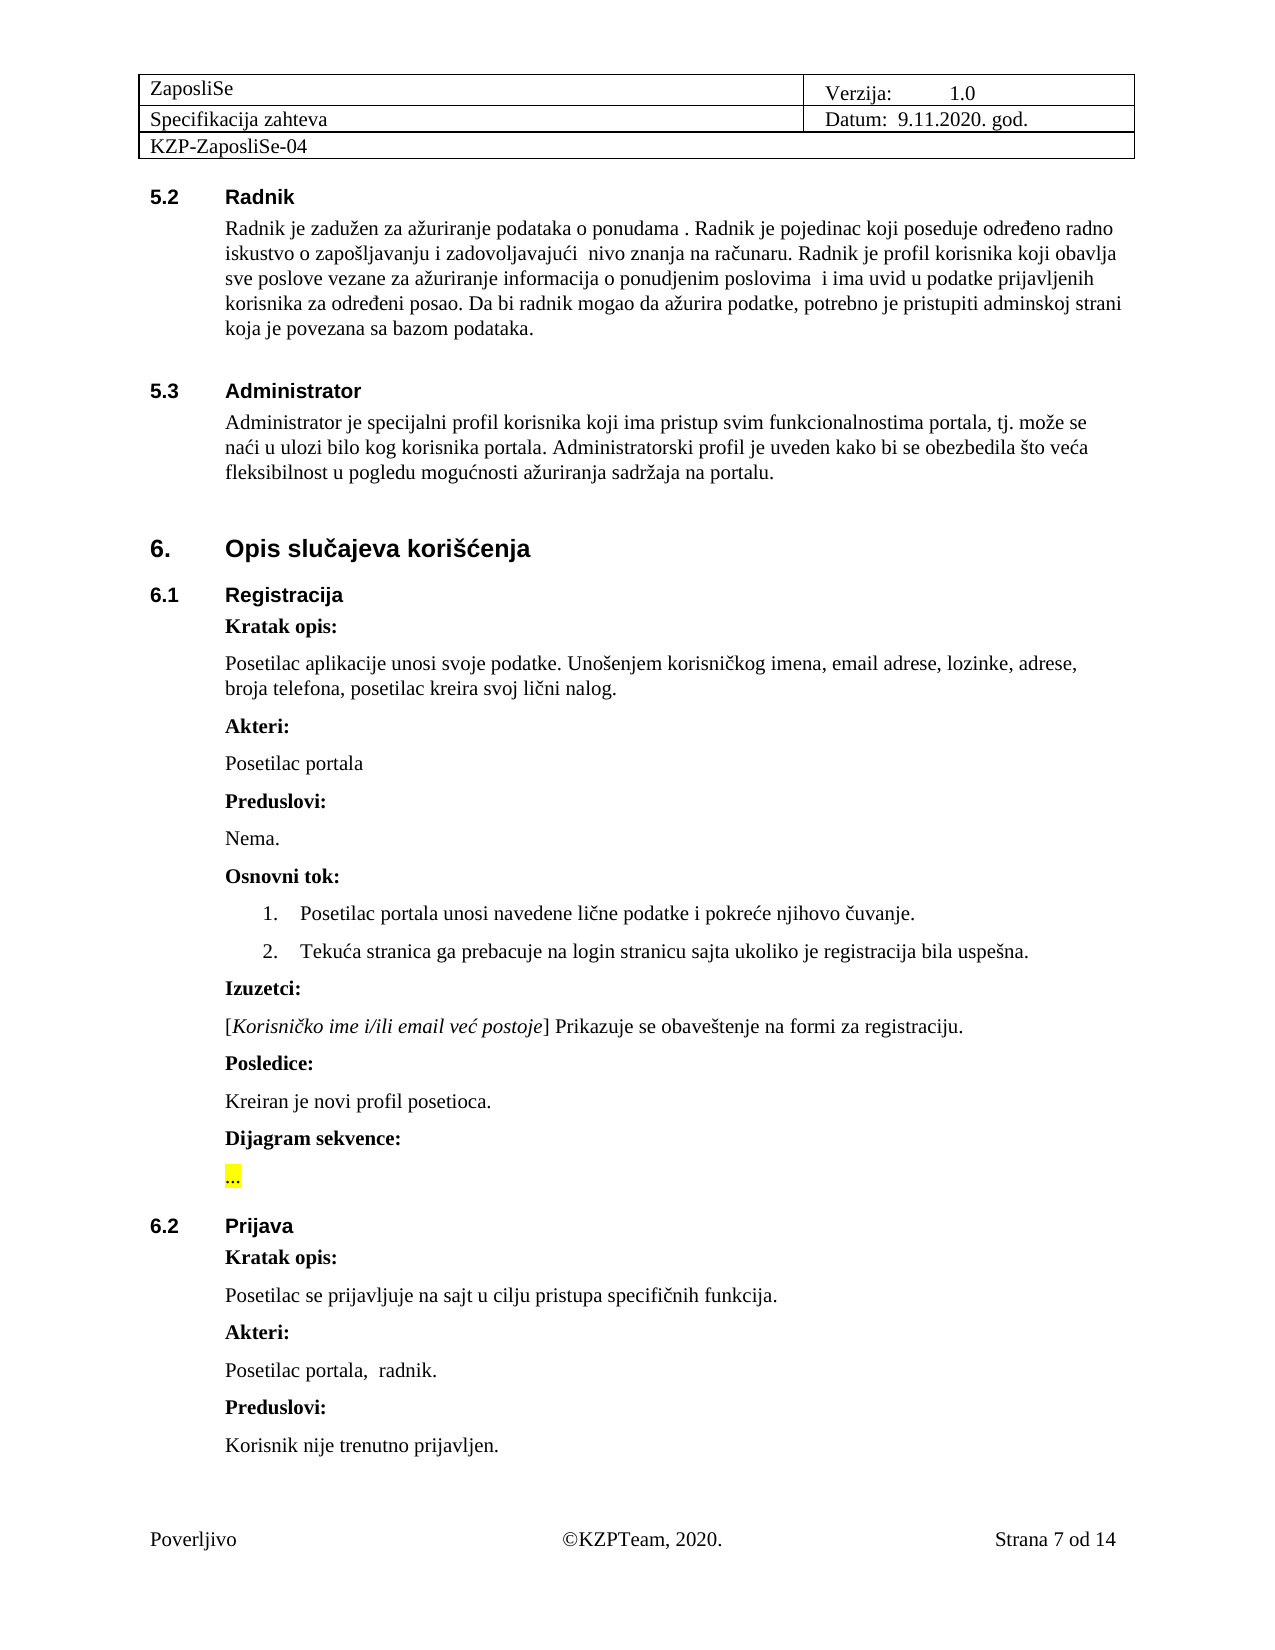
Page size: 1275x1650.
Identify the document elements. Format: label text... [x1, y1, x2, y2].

text Administrator je specijalni profil korisnika koji ima pristup svim funkcionalnostima portala, tj. može se naći u ulozi bilo kog korisnika portala. Administratorski profil je uveden kako bi se obezbedila što veća fleksibilnost u pogledu mogućnosti ažuriranja sadržaja na portalu. [225, 409, 1125, 484]
subtitle Radnik [150, 184, 1125, 209]
subtitle Administrator [150, 378, 1125, 403]
text Osnovni tok: [225, 863, 1125, 888]
text Kreiran je novi profil posetioca. [225, 1088, 1125, 1113]
text Akteri: [225, 713, 1125, 738]
text Korisnik nije trenutno prijavljen. [225, 1432, 1125, 1457]
text Preduslovi: [225, 788, 1125, 813]
list Posetilac portala unosi navedene lične podatke i pokreće njihovo čuvanje. [262, 900, 1125, 925]
text Kratak opis: [225, 1244, 1125, 1269]
text Radnik je zadužen za ažuriranje podataka o ponudama . Radnik je pojedinac koji poseduje određeno radno iskustvo o zapošljavanju i zadovoljavajući nivo znanja na računaru. Radnik je profil korisnika koji obavlja sve poslove vezane za ažuriranje informacija o ponudjenim poslovima i ima uvid u podatke prijavljenih korisnika za određeni posao. Da bi radnik mogao da ažurira podatke, potrebno je pristupiti adminskoj strani koja je povezana sa bazom podataka. [225, 215, 1125, 340]
text [Korisničko ime i/ili email već postoje] Prikazuje se obaveštenje na formi za registraciju. [225, 1013, 1125, 1038]
subtitle Registracija [150, 582, 1125, 607]
text Posetilac portala, radnik. [225, 1357, 1125, 1382]
text Preduslovi: [225, 1394, 1125, 1419]
text Izuzetci: [225, 975, 1125, 1000]
text Nema. [225, 825, 1125, 850]
text Kratak opis: [225, 613, 1125, 638]
text Posetilac aplikacije unosi svoje podatke. Unošenjem korisničkog imena, email adrese, lozinke, adrese, broja telefona, posetilac kreira svoj lični nalog. [225, 650, 1125, 700]
text ... [225, 1163, 1125, 1188]
text Dijagram sekvence: [225, 1125, 1125, 1150]
text Posledice: [225, 1050, 1125, 1075]
text Akteri: [225, 1319, 1125, 1344]
subtitle Prijava [150, 1213, 1125, 1238]
text Posetilac se prijavljuje na sajt u cilju pristupa specifičnih funkcija. [225, 1282, 1125, 1307]
subtitle Opis slučajeva korišćenja [150, 534, 1125, 563]
text Posetilac portala [225, 750, 1125, 775]
list Tekuća stranica ga prebacuje na login stranicu sajta ukoliko je registracija bila uspešna. [262, 938, 1125, 963]
